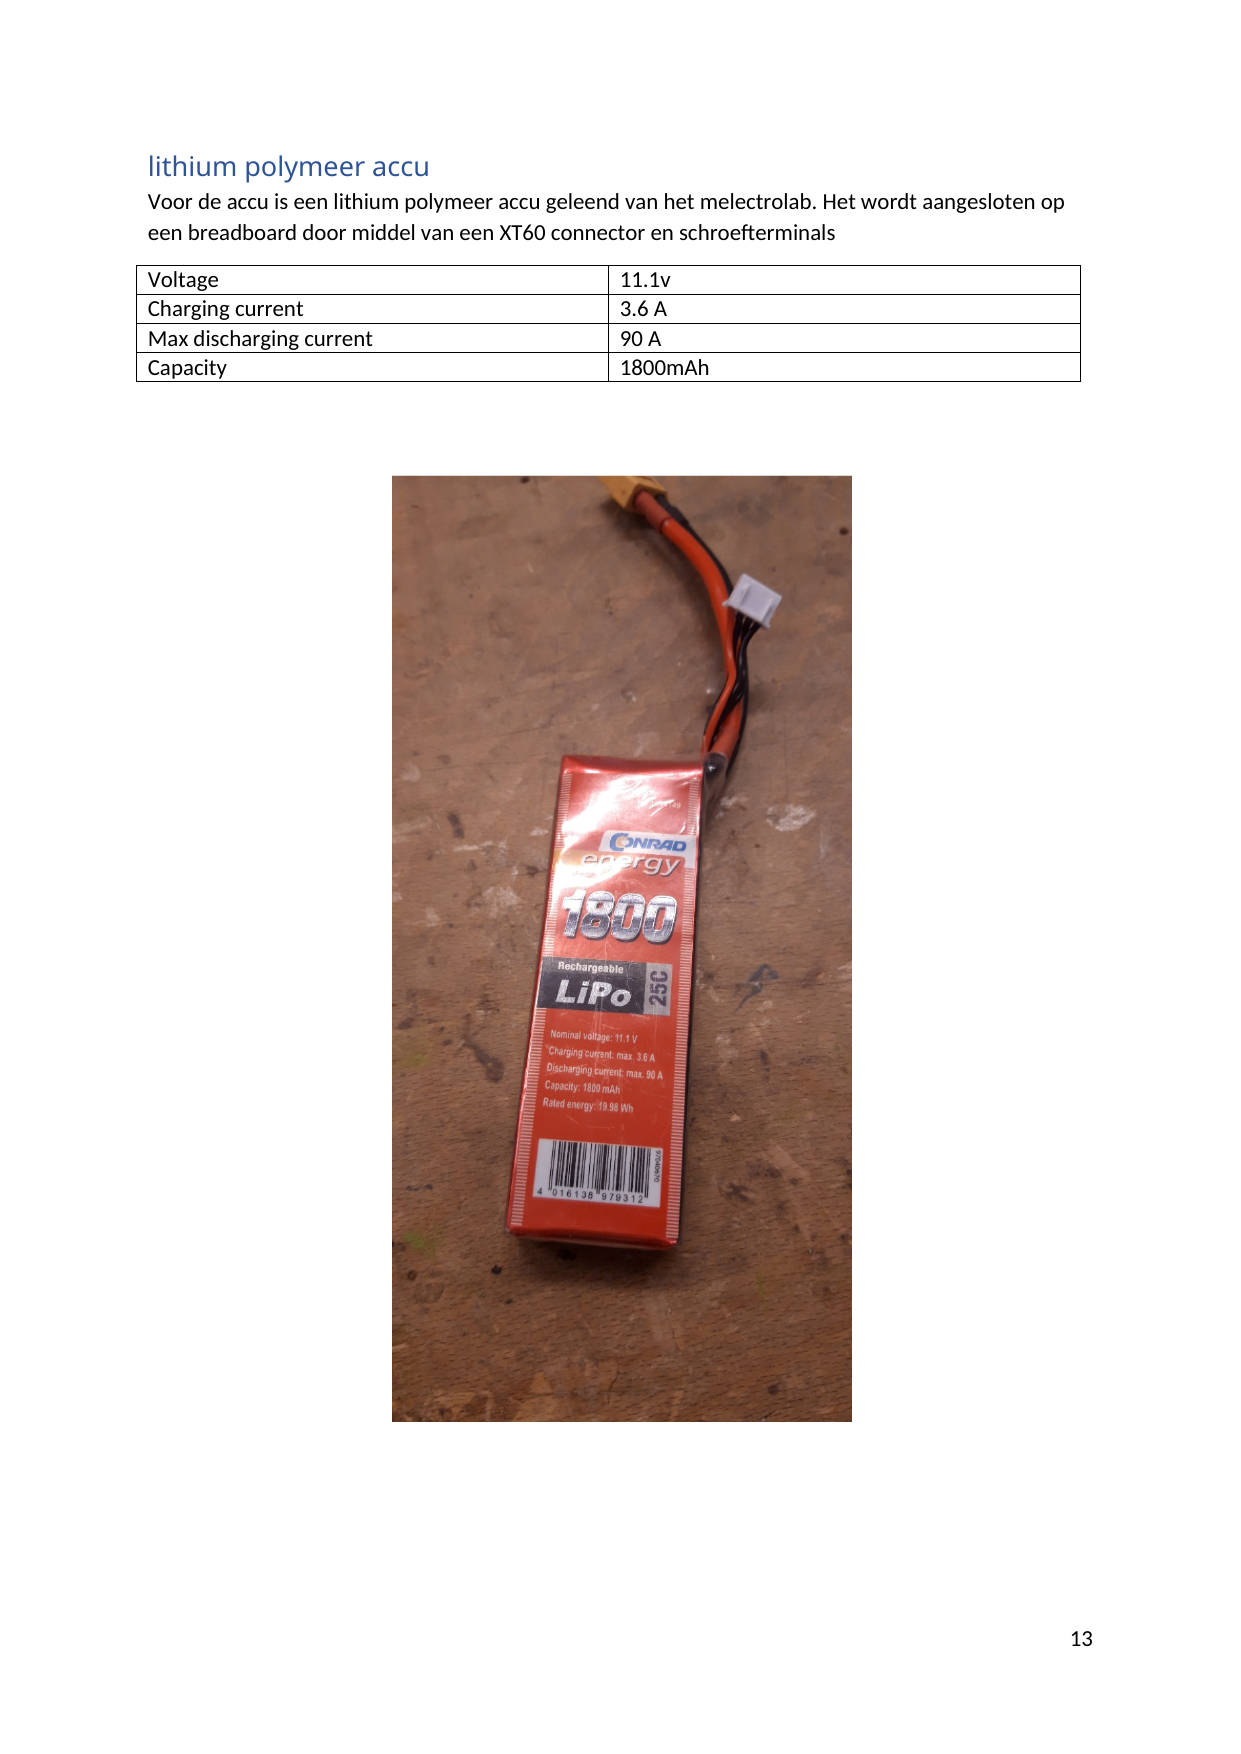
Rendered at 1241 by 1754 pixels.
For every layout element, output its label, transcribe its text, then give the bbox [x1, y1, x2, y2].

picture [392, 477, 852, 1421]
table_cell 1800mAh [609, 353, 1080, 381]
table_header 11.1v [609, 266, 1080, 293]
table_cell Charging current [137, 295, 608, 323]
table_cell 3.6 A [609, 295, 1080, 323]
text Voor de accu is een lithium polymeer accu geleend van het melectrolab. Het wordt aangesloten op een breadboard door middel van een XT60 connector en schroefterminals [148, 187, 1093, 246]
subtitle lithium polymeer accu [148, 148, 1093, 184]
table_cell 90 A [609, 324, 1080, 352]
table_cell Max discharging current [137, 324, 608, 352]
table_cell Capacity [137, 353, 608, 381]
table_header Voltage [137, 266, 608, 293]
